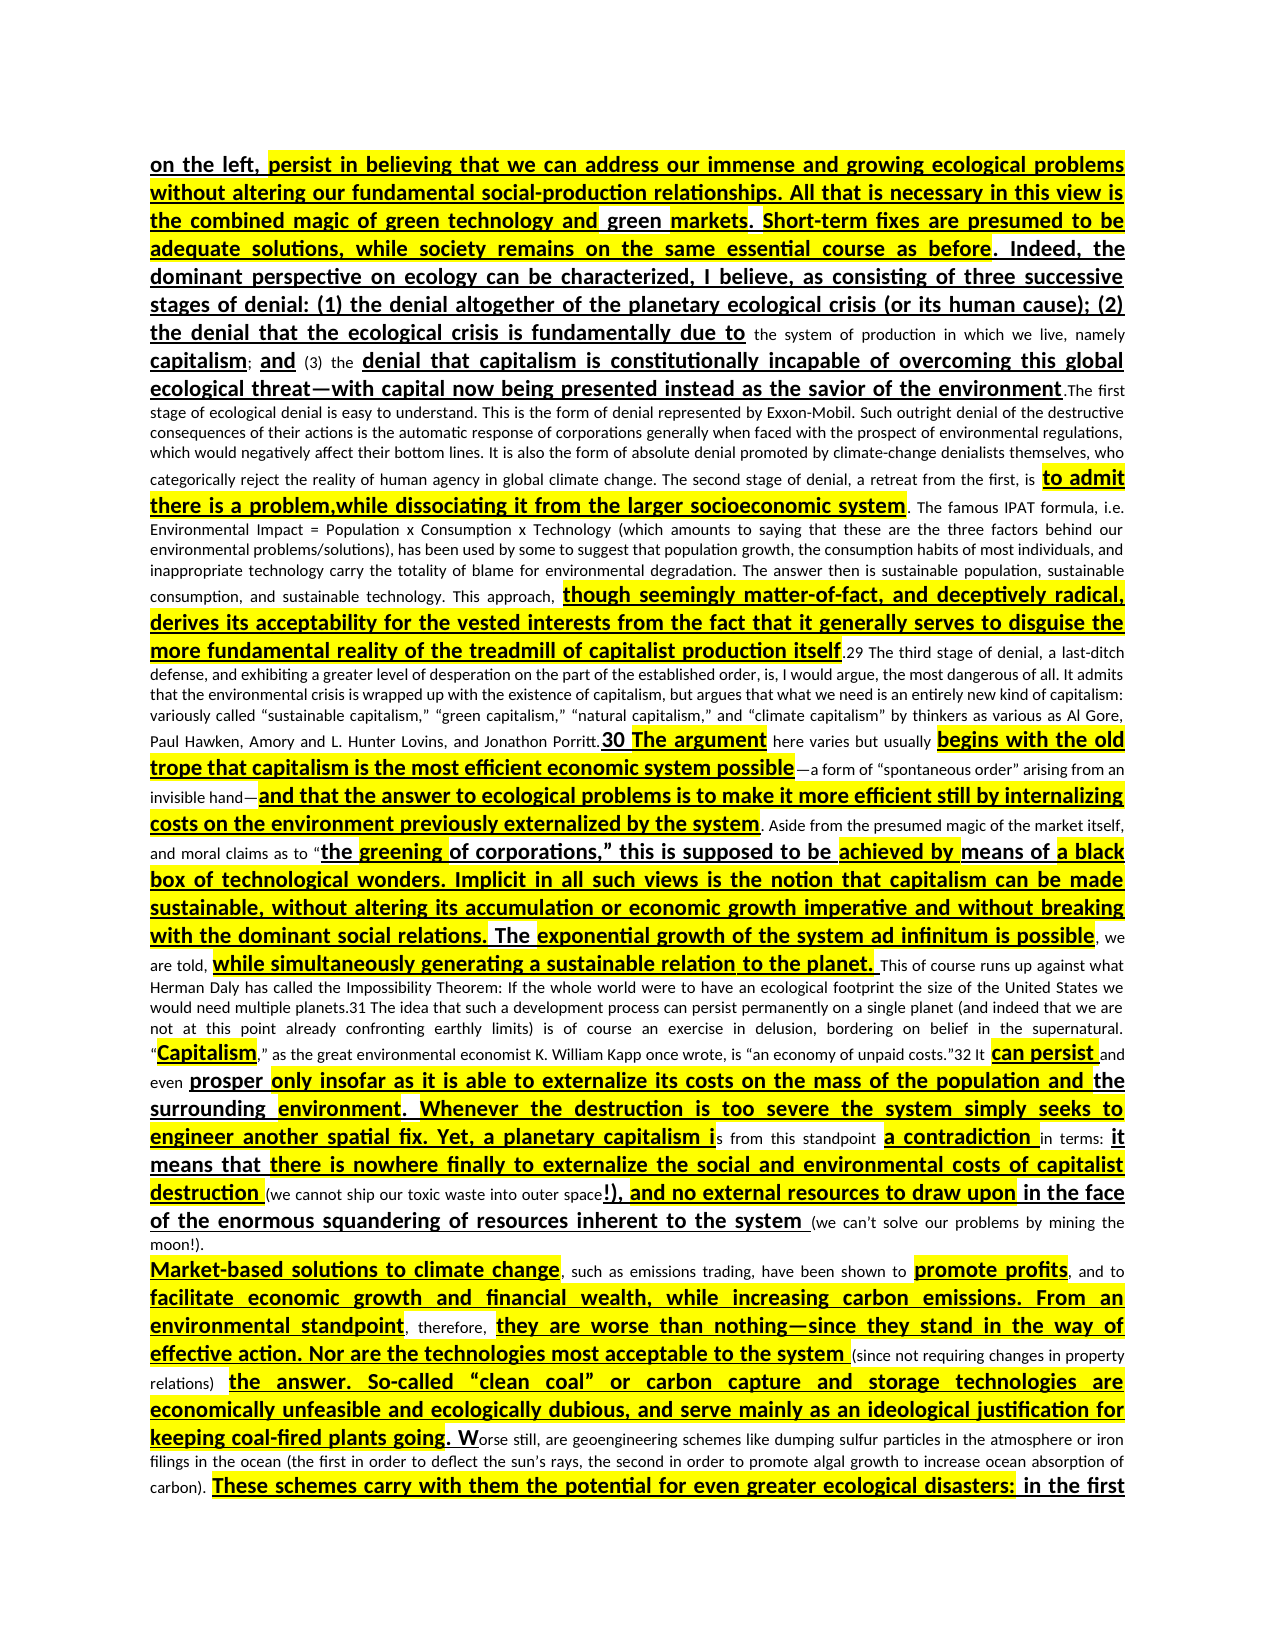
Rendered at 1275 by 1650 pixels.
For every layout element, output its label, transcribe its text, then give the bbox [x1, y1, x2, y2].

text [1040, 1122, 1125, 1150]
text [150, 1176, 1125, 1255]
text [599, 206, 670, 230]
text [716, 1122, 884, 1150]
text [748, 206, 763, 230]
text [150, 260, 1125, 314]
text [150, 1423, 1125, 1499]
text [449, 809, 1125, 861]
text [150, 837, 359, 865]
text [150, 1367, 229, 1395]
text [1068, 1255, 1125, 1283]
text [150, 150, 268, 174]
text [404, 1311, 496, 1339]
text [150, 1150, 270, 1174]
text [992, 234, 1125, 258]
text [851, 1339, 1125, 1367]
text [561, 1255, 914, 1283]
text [150, 316, 1125, 608]
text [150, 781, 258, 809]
